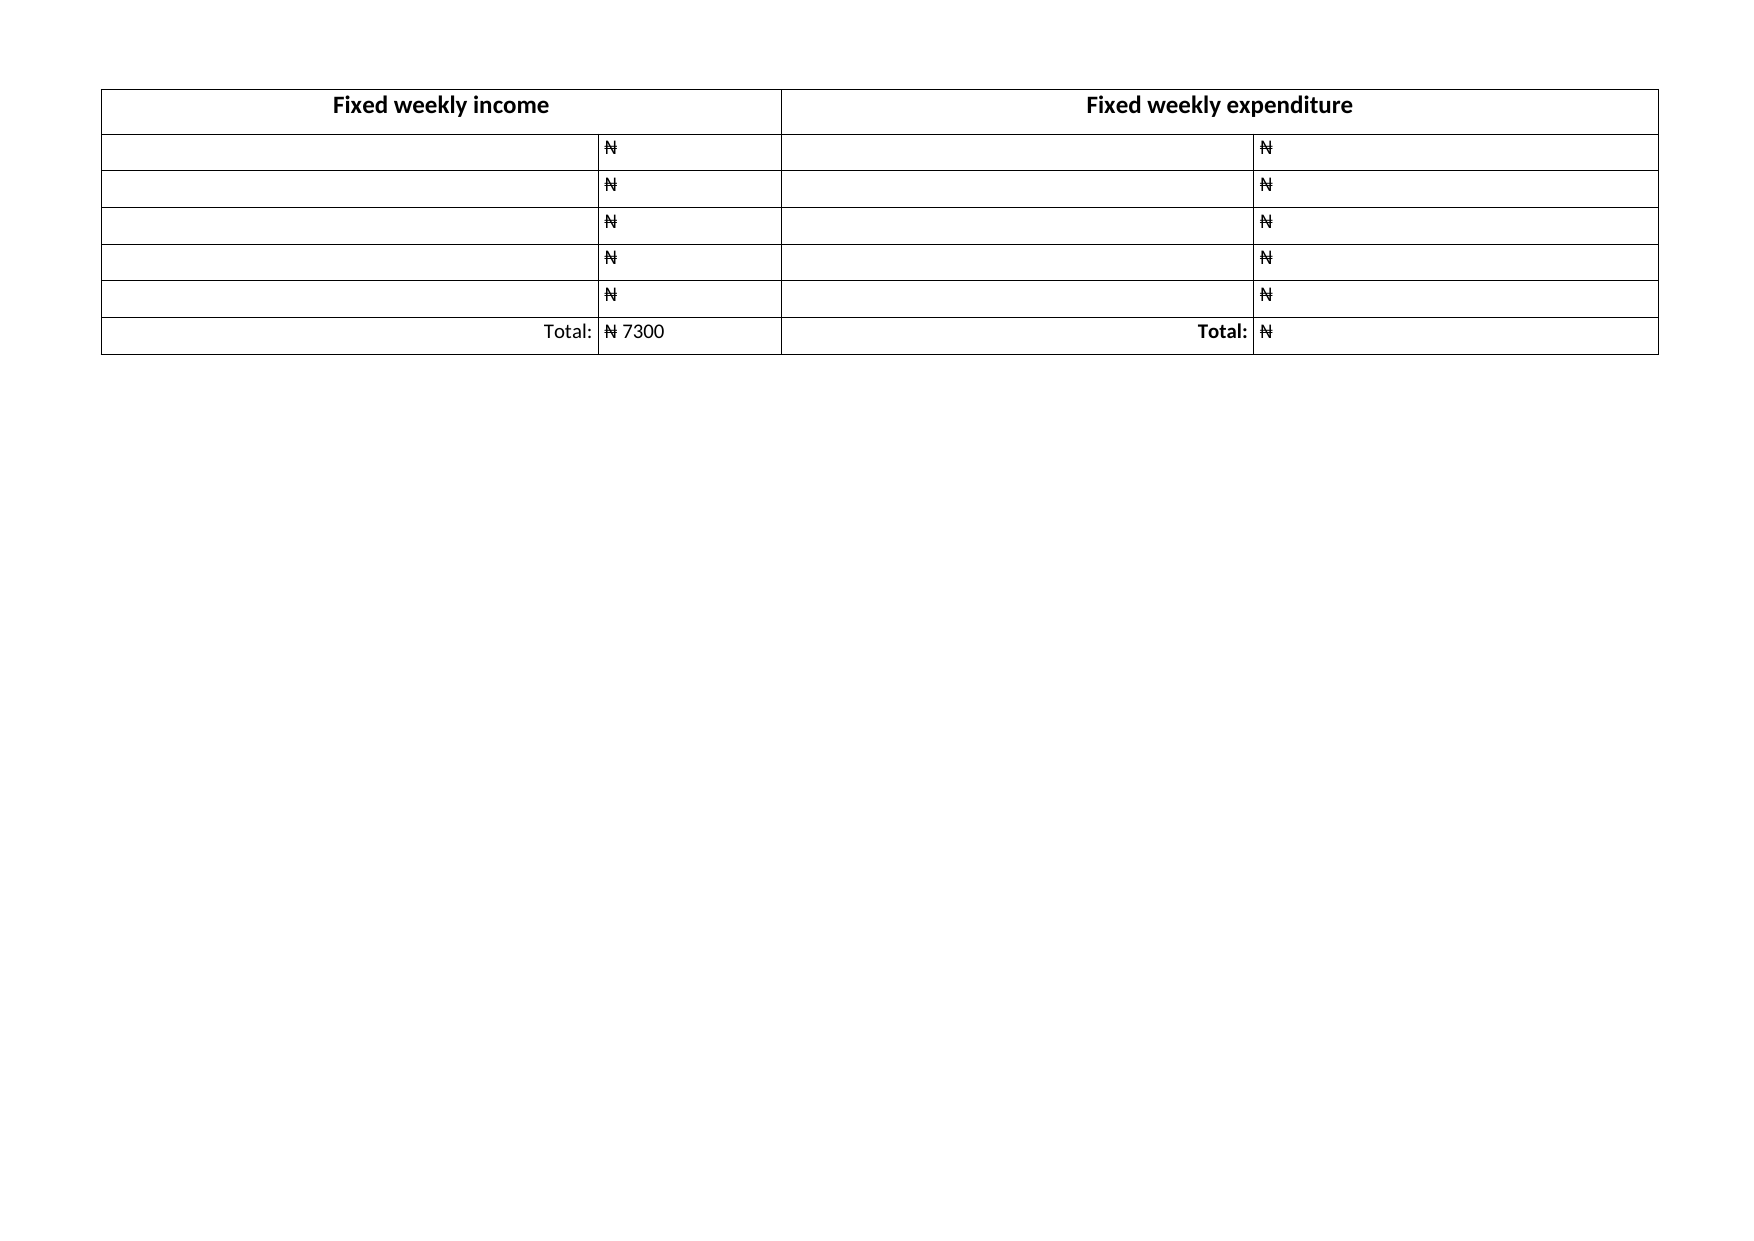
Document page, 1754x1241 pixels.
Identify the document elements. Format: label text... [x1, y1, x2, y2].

table_cell ₦ 7300 [599, 318, 781, 353]
table_cell ₦ [599, 245, 781, 280]
table_cell ₦ [599, 171, 781, 207]
table_cell [782, 171, 1253, 207]
table_cell ₦ [599, 208, 781, 243]
table_header Fixed weekly expenditure [782, 90, 1658, 133]
table_cell [102, 281, 598, 317]
table_header Fixed weekly income [102, 90, 781, 133]
table_cell [102, 171, 598, 207]
table_cell Total: [102, 318, 598, 353]
table_cell Total: [782, 318, 1253, 353]
table_cell ₦ [599, 135, 781, 170]
table_cell [782, 208, 1253, 243]
table_cell ₦ [1254, 208, 1658, 243]
table_cell ₦ [1254, 281, 1658, 317]
table_cell [782, 281, 1253, 317]
table_cell ₦ [1254, 318, 1658, 353]
table_cell [782, 245, 1253, 280]
table_cell [102, 245, 598, 280]
table_cell ₦ [1254, 171, 1658, 207]
table_cell [102, 135, 598, 170]
table_cell [102, 208, 598, 243]
table_cell ₦ [1254, 245, 1658, 280]
table_cell ₦ [1254, 135, 1658, 170]
table_cell ₦ [599, 281, 781, 317]
table_cell [782, 135, 1253, 170]
